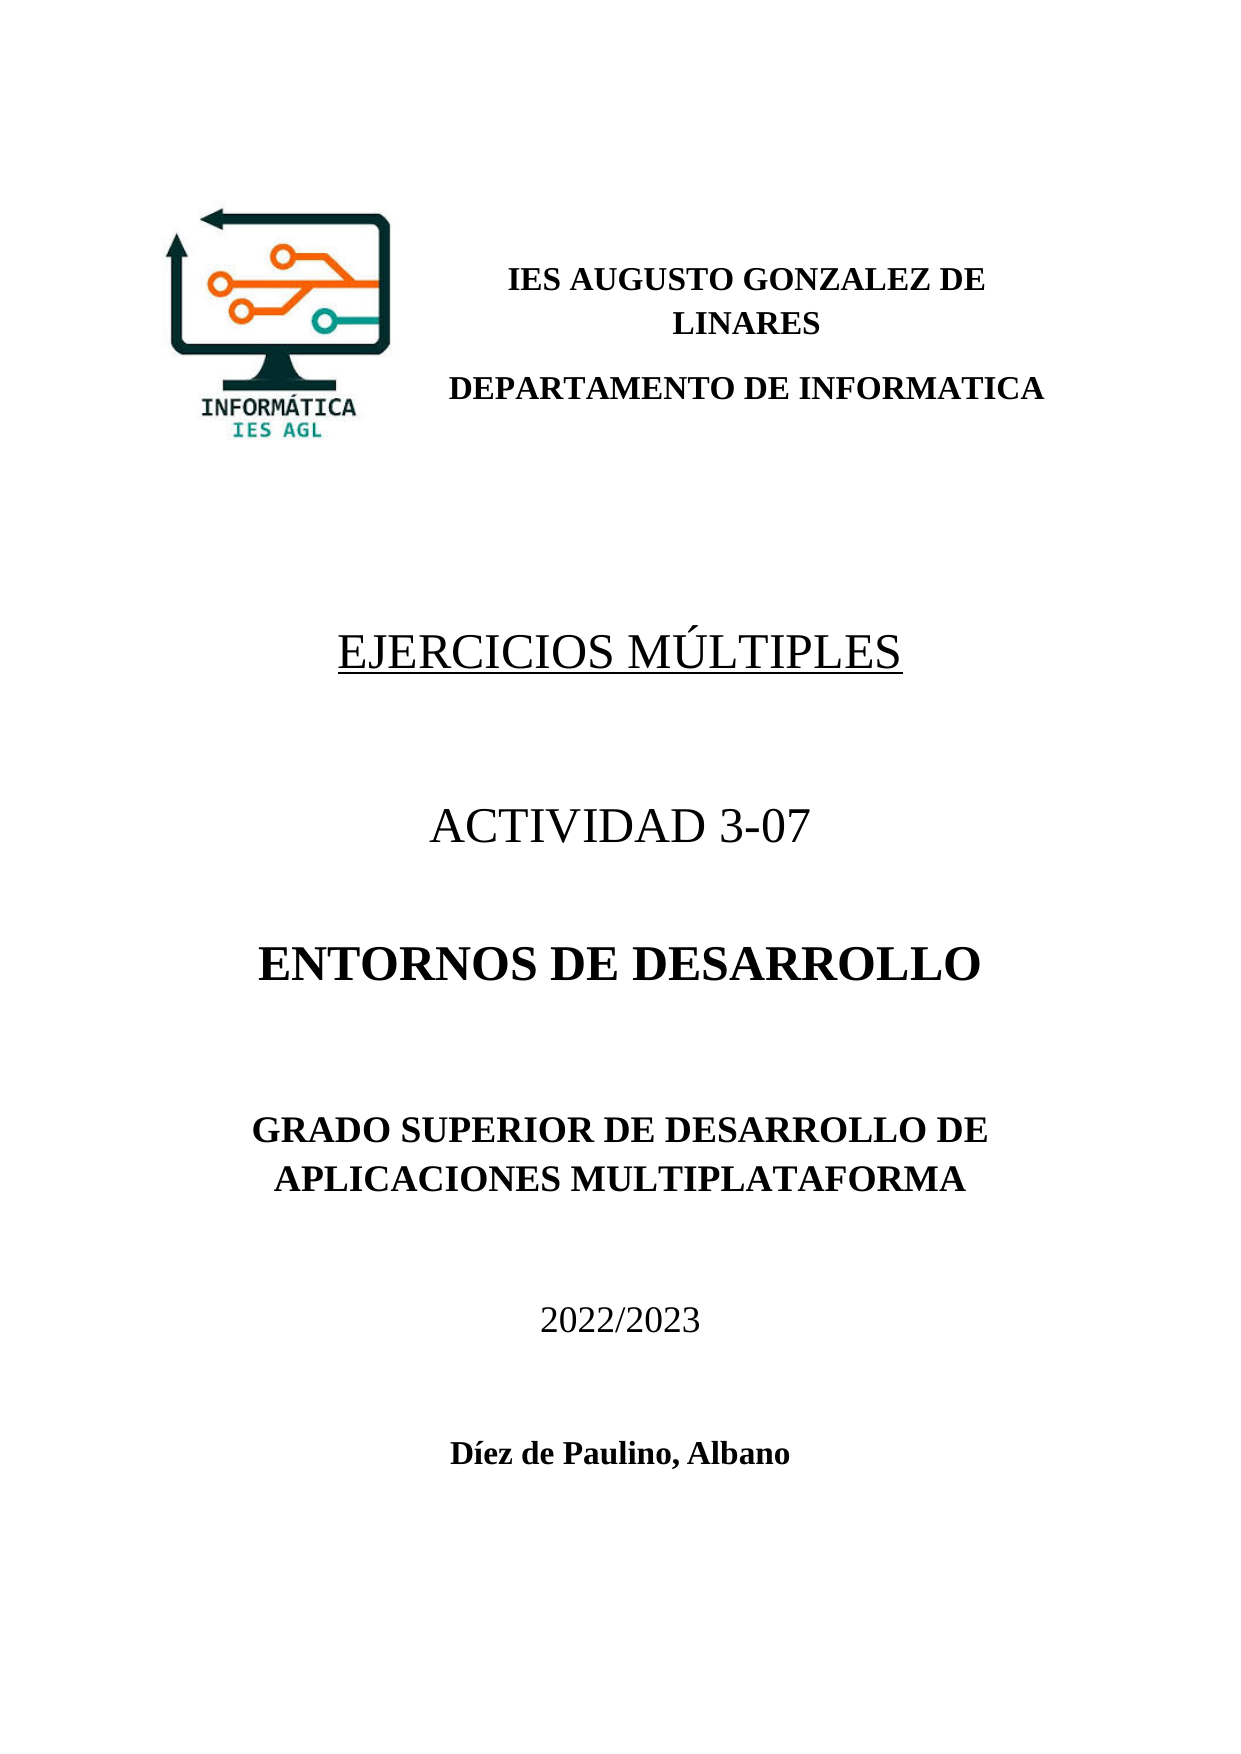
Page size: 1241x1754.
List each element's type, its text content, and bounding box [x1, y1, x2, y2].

text DEPARTAMENTO DE INFORMATICA [412, 368, 1063, 407]
text ENTORNOS DE DESARROLLO [177, 933, 1063, 991]
text IES AUGUSTO GONZALEZ DE LINARES [412, 259, 1063, 342]
text EJERCICIOS MÚLTIPLES [177, 622, 1063, 679]
text Díez de Paulino, Albano [177, 1433, 1063, 1471]
text 2022/2023 [177, 1298, 1063, 1341]
text GRADO SUPERIOR DE DESARROLLO DE APLICACIONES MULTIPLATAFORMA [177, 1107, 1063, 1200]
picture [153, 192, 412, 450]
text ACTIVIDAD 3-07 [177, 796, 1063, 853]
